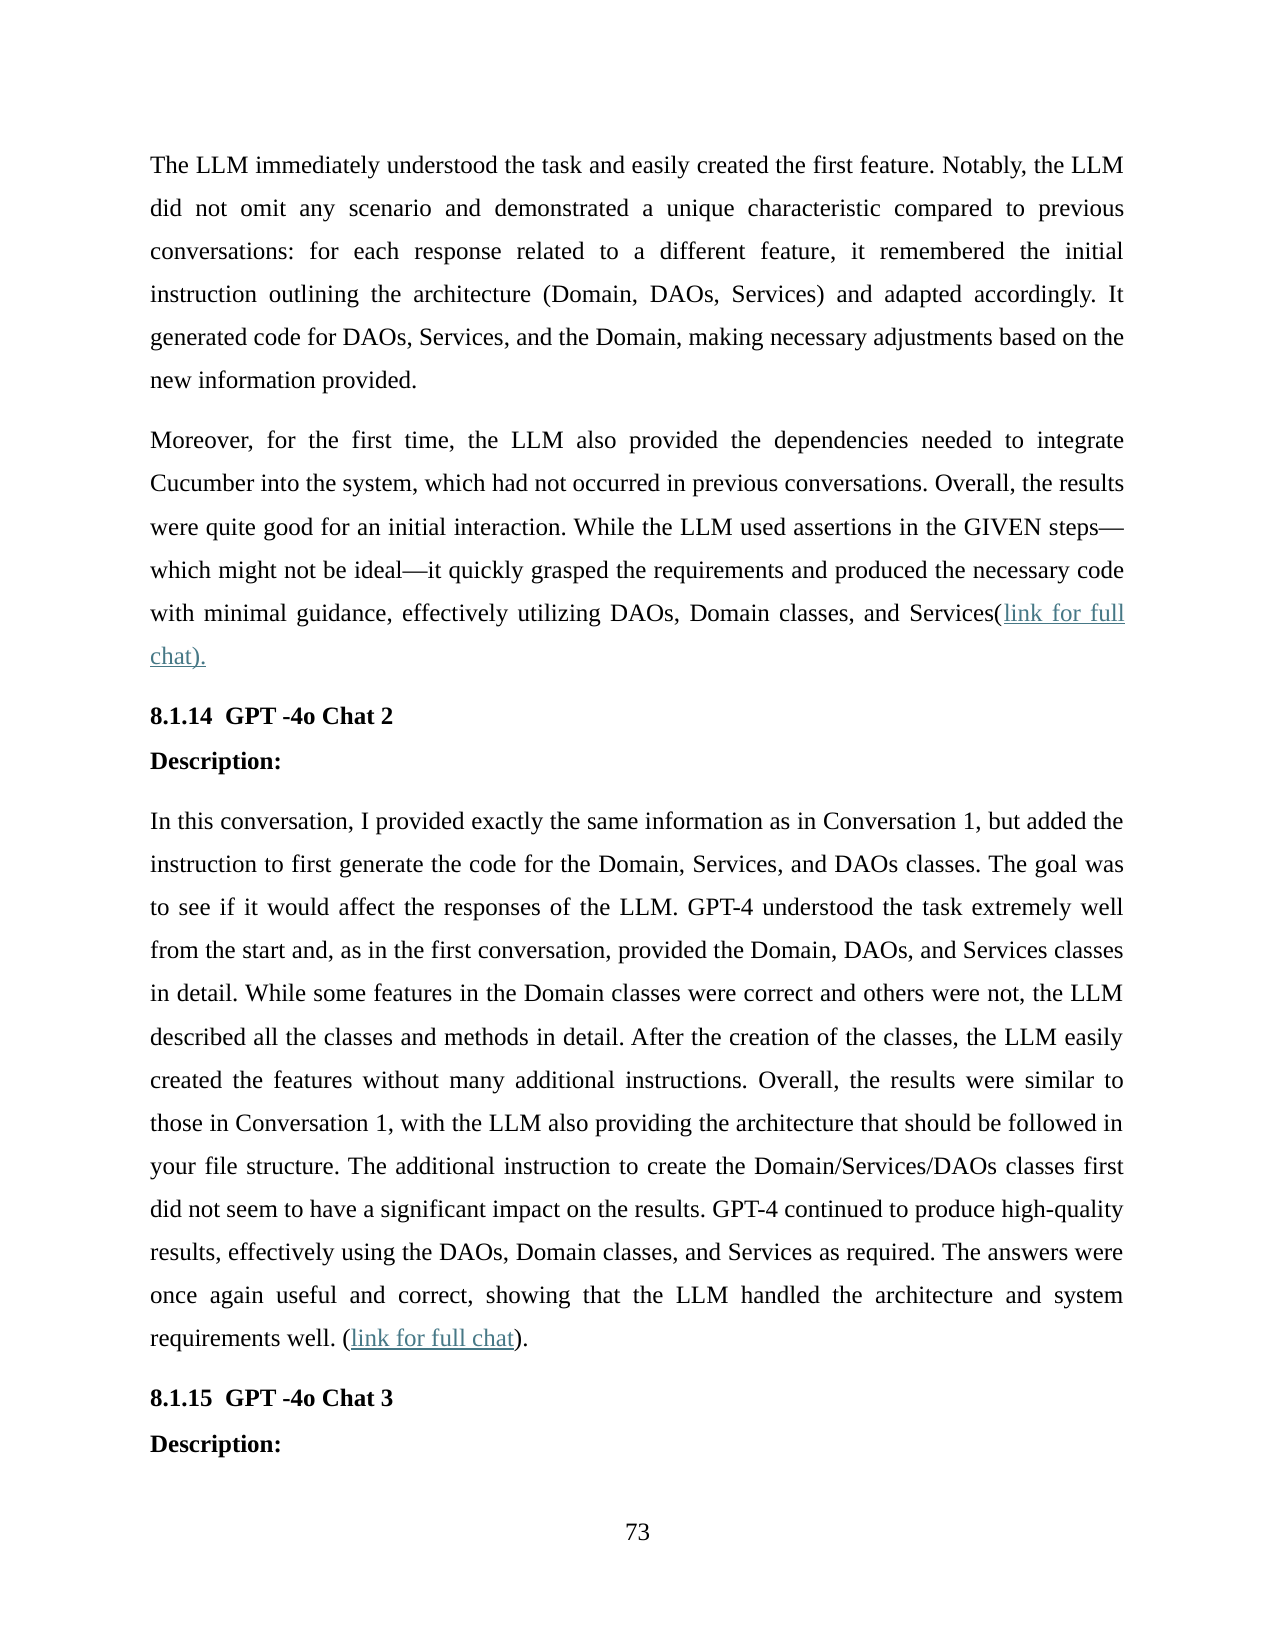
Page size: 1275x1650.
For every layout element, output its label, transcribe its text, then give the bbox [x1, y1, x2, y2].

text Description: [150, 1429, 1125, 1457]
subtitle GPT -4o Chat 3 [150, 1383, 1125, 1412]
subtitle GPT -4o Chat 2 [150, 701, 1125, 729]
text The LLM immediately understood the task and easily created the first feature. Notably, the LLM did not omit any scenario and demonstrated a unique characteristic compared to previous conversations: for each response related to a different feature, it remembered the initial instruction outlining the architecture (Domain, DAOs, Services) and adapted accordingly. It generated code for DAOs, Services, and the Domain, making necessary adjustments based on the new information provided. [150, 150, 1125, 394]
text Description: [150, 746, 1125, 775]
text Moreover, for the first time, the LLM also provided the dependencies needed to integrate Cucumber into the system, which had not occurred in previous conversations. Overall, the results were quite good for an initial interaction. While the LLM used assertions in the GIVEN steps—which might not be ideal—it quickly grasped the requirements and produced the necessary code with minimal guidance, effectively utilizing DAOs, Domain classes, and Services(link for full chat). [150, 425, 1125, 670]
text In this conversation, I provided exactly the same information as in Conversation 1, but added the instruction to first generate the code for the Domain, Services, and DAOs classes. The goal was to see if it would affect the responses of the LLM. GPT-4 understood the task extremely well from the start and, as in the first conversation, provided the Domain, DAOs, and Services classes in detail. While some features in the Domain classes were correct and others were not, the LLM described all the classes and methods in detail. After the creation of the classes, the LLM easily created the features without many additional instructions. Overall, the results were similar to those in Conversation 1, with the LLM also providing the architecture that should be followed in your file structure. The additional instruction to create the Domain/Services/DAOs classes first did not seem to have a significant impact on the results. GPT-4 continued to produce high-quality results, effectively using the DAOs, Domain classes, and Services as required. The answers were once again useful and correct, showing that the LLM handled the architecture and system requirements well. (link for full chat). [150, 806, 1125, 1352]
